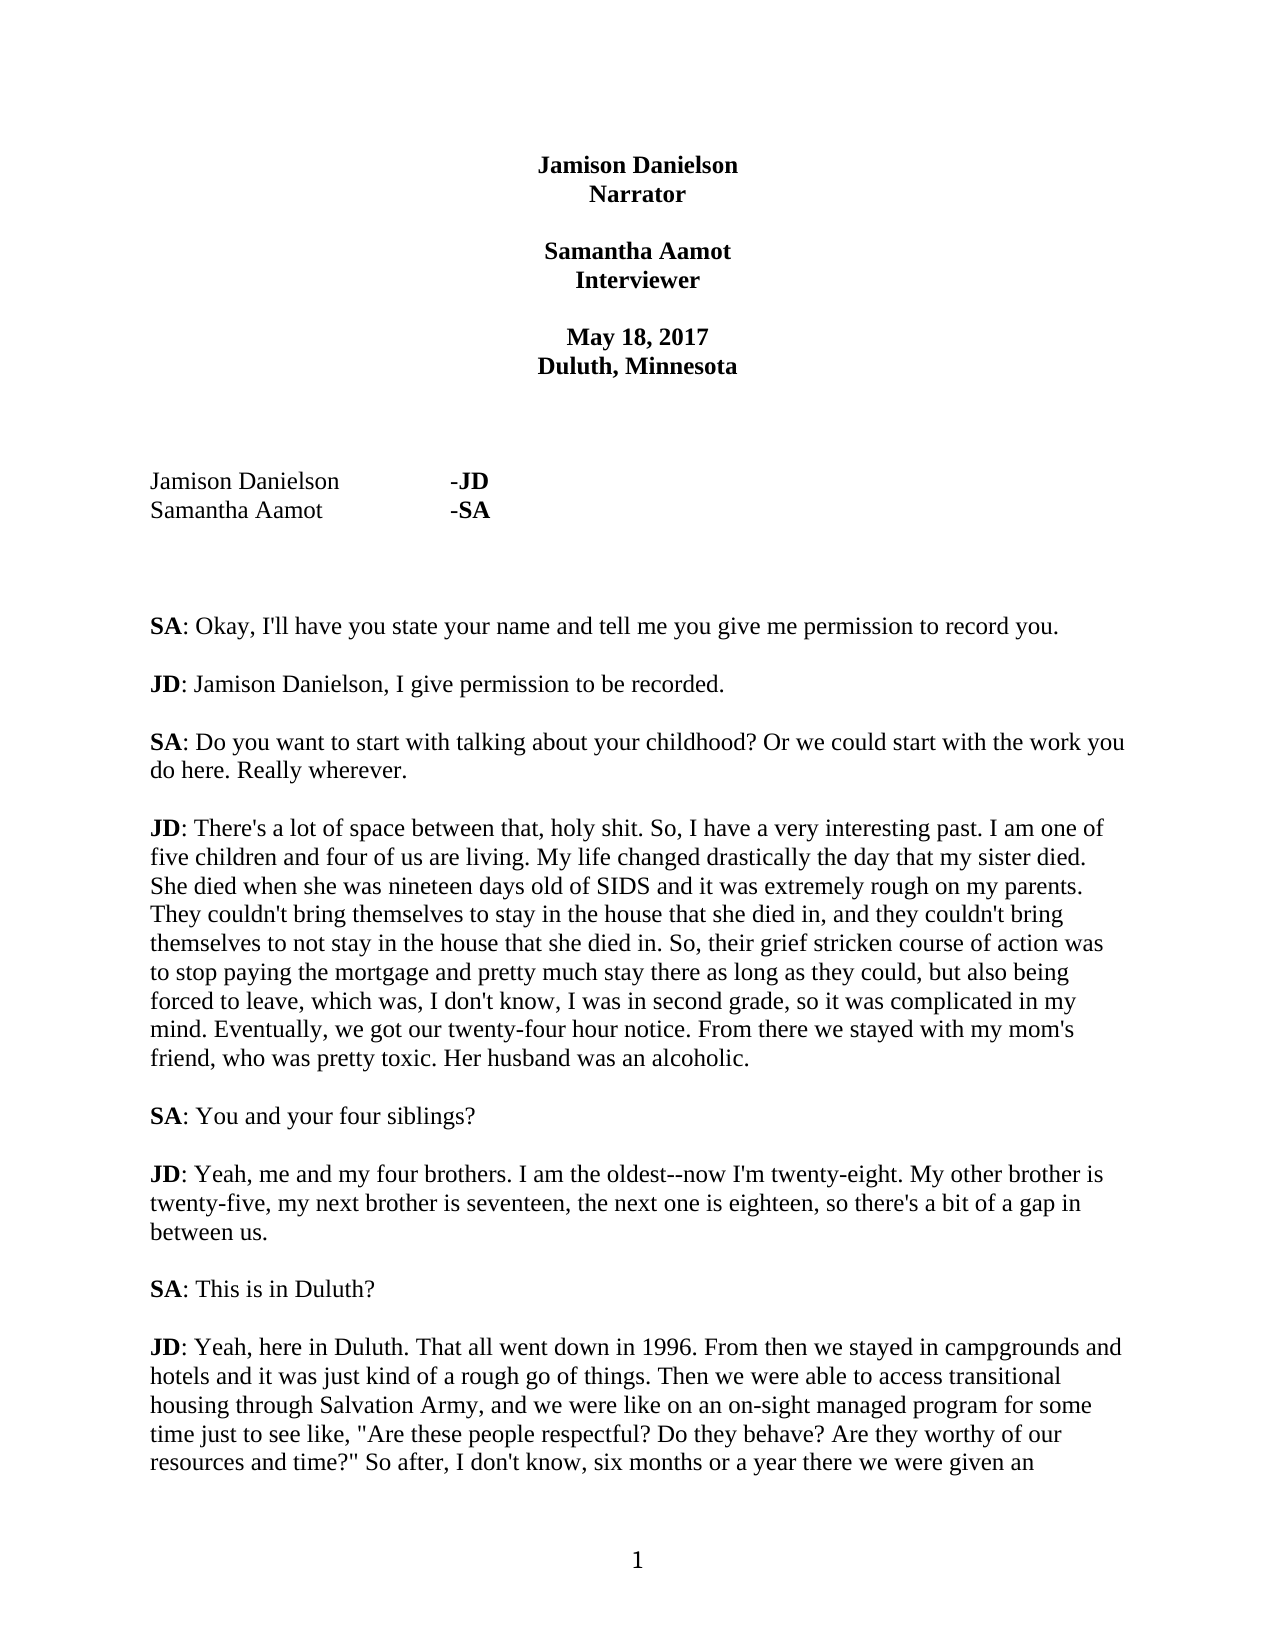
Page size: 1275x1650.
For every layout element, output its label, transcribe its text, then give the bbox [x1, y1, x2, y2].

text May 18, 2017 [150, 322, 1125, 351]
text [150, 1332, 1125, 1476]
text Samantha Aamot -SA [150, 495, 1125, 524]
text JD: There's a lot of space between that, holy shit. So, I have a very interesting past. I am one of five children and four of us are living. My life changed drastically the day that my sister died. She died when she was nineteen days old of SIDS and it was extremely rough on my parents. They couldn't bring themselves to stay in the house that she died in, and they couldn't bring themselves to not stay in the house that she died in. So, their grief stricken course of action was to stop paying the mortgage and pretty much stay there as long as they could, but also being forced to leave, which was, I don't know, I was in second grade, so it was complicated in my mind. Eventually, we got our twenty-four hour notice. From there we stayed with my mom's friend, who was pretty toxic. Her husband was an alcoholic. [150, 813, 1125, 1072]
text JD: Jamison Danielson, I give permission to be recorded. [150, 669, 1125, 697]
text Interviewer [150, 265, 1125, 294]
text Jamison Danielson [150, 150, 1125, 179]
text Narrator [150, 179, 1125, 207]
text SA: This is in Duluth? [150, 1274, 1125, 1303]
text Jamison Danielson -JD [150, 466, 1125, 495]
text SA: Okay, I'll have you state your name and tell me you give me permission to record you. [150, 611, 1125, 639]
text JD: Yeah, me and my four brothers. I am the oldest--now I'm twenty-eight. My other brother is twenty-five, my next brother is seventeen, the next one is eighteen, so there's a bit of a gap in between us. [150, 1159, 1125, 1245]
text SA: Do you want to start with talking about your childhood? Or we could start with the work you do here. Really wherever. [150, 727, 1125, 784]
text SA: You and your four siblings? [150, 1101, 1125, 1130]
text Duluth, Minnesota [150, 351, 1125, 380]
text Samantha Aamot [150, 236, 1125, 265]
